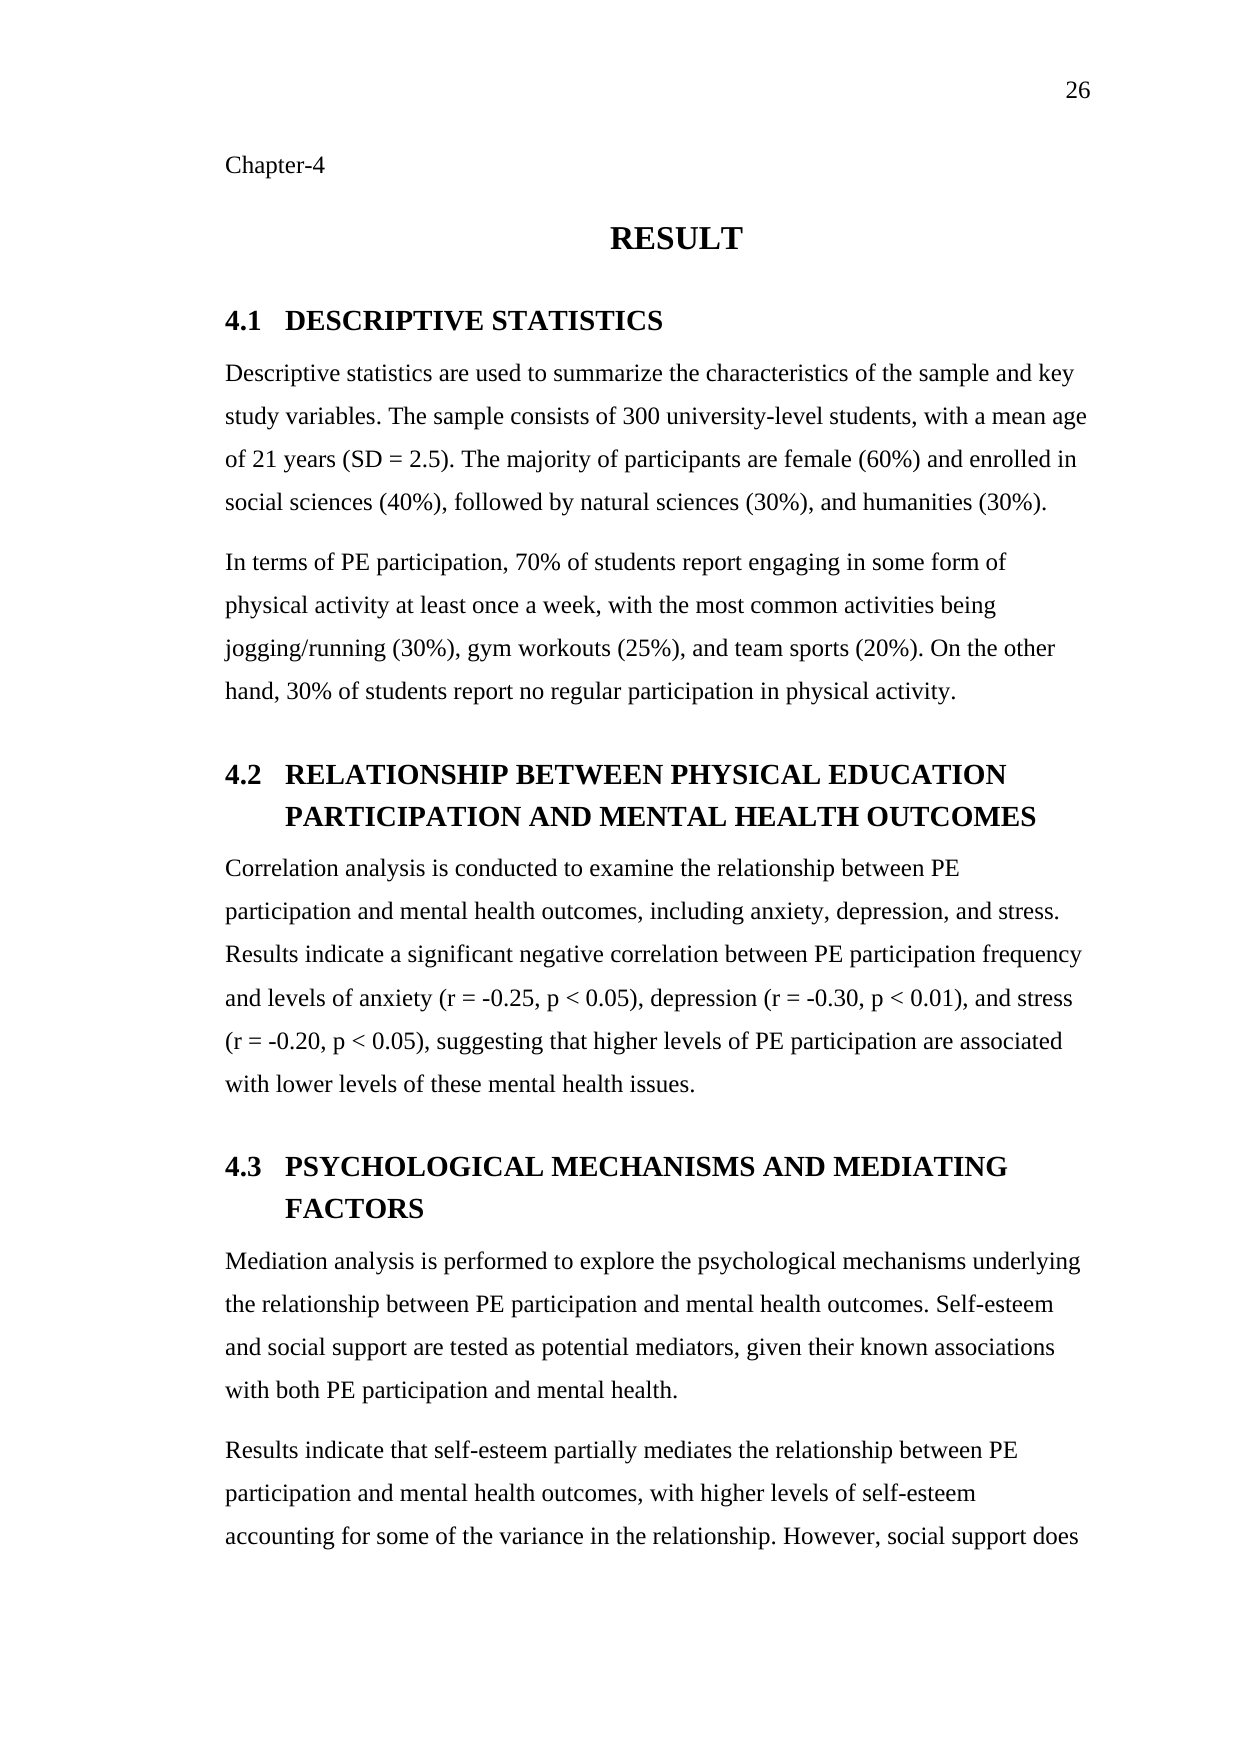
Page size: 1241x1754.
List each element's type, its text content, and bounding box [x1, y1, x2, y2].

text Correlation analysis is conducted to examine the relationship between PE participation and mental health outcomes, including anxiety, depression, and stress. Results indicate a significant negative correlation between PE participation frequency and levels of anxiety (r = -0.25, p < 0.05), depression (r = -0.30, p < 0.01), and stress (r = -0.20, p < 0.05), suggesting that higher levels of PE participation are associated with lower levels of these mental health issues. [225, 853, 1090, 1098]
text Chapter-4 [225, 150, 1090, 179]
subtitle RESULT [225, 218, 1090, 256]
text In terms of PE participation, 70% of students report engaging in some form of physical activity at least once a week, with the most common activities being jogging/running (30%), gym workouts (25%), and team sports (20%). On the other hand, 30% of students report no regular participation in physical activity. [225, 547, 1090, 705]
text Descriptive statistics are used to summarize the characteristics of the sample and key study variables. The sample consists of 300 university-level students, with a mean age of 21 years (SD = 2.5). The majority of participants are female (60%) and enrolled in social sciences (40%), followed by natural sciences (30%), and humanities (30%). [225, 358, 1090, 516]
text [225, 1435, 1090, 1550]
subtitle DESCRIPTIVE STATISTICS [225, 303, 1090, 337]
subtitle RELATIONSHIP BETWEEN PHYSICAL EDUCATION PARTICIPATION AND MENTAL HEALTH OUTCOMES [225, 757, 1090, 832]
text Mediation analysis is performed to explore the psychological mechanisms underlying the relationship between PE participation and mental health outcomes. Self-esteem and social support are tested as potential mediators, given their known associations with both PE participation and mental health. [225, 1246, 1090, 1404]
subtitle PSYCHOLOGICAL MECHANISMS AND MEDIATING FACTORS [225, 1149, 1090, 1225]
